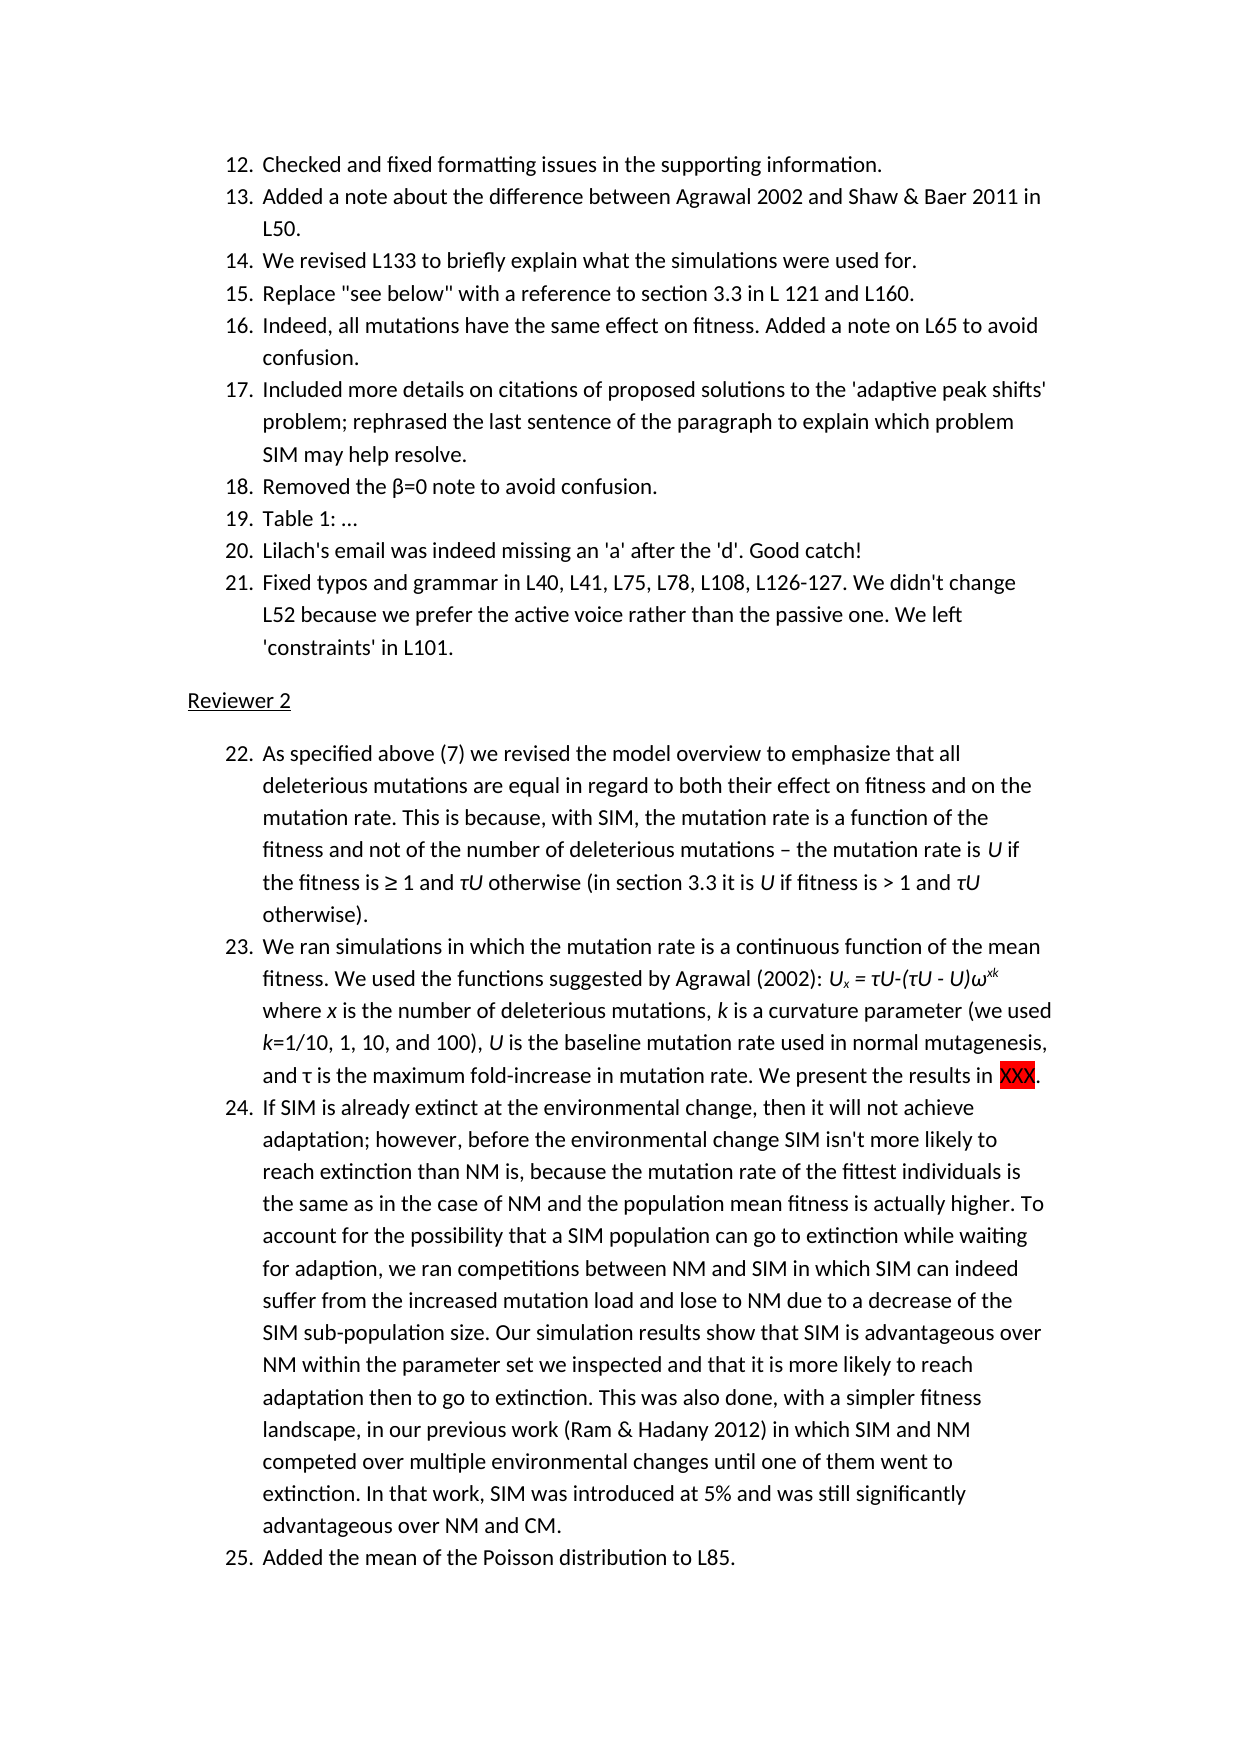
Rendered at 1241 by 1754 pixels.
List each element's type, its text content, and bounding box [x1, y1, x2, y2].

list We ran simulations in which the mutation rate is a continuous function of the mean fitness. We used the functions suggested by Agrawal (2002): Ux = τU-(τU - U)ωxk where x is the number of deleterious mutations, k is a curvature parameter (we used k=1/10, 1, 10, and 100), U is the baseline mutation rate used in normal mutagenesis, and τ is the maximum fold-increase in mutation rate. We present the results in XXX. [225, 932, 1053, 1089]
list Fixed typos and grammar in L40, L41, L75, L78, L108, L126-127. We didn't change L52 because we prefer the active voice rather than the passive one. We left 'constraints' in L101. [225, 568, 1053, 661]
list Added the mean of the Poisson distribution to L85. [225, 1543, 1053, 1572]
list Added a note about the difference between Agrawal 2002 and Shaw & Baer 2011 in L50. [225, 182, 1053, 242]
list Included more details on citations of proposed solutions to the 'adaptive peak shifts' problem; rephrased the last sentence of the paragraph to explain which problem SIM may help resolve. [225, 375, 1053, 468]
list We revised L133 to briefly explain what the simulations were used for. [225, 247, 1053, 274]
text Reviewer 2 [187, 686, 1053, 714]
list If SIM is already extinct at the environmental change, then it will not achieve adaptation; however, before the environmental change SIM isn't more likely to reach extinction than NM is, because the mutation rate of the fittest individuals is the same as in the case of NM and the population mean fitness is actually higher. To account for the possibility that a SIM population can go to extinction while waiting for adaption, we ran competitions between NM and SIM in which SIM can indeed suffer from the increased mutation load and lose to NM due to a decrease of the SIM sub-population size. Our simulation results show that SIM is advantageous over NM within the parameter set we inspected and that it is more likely to reach adaptation then to go to extinction. This was also done, with a simpler fitness landscape, in our previous work (Ram & Hadany 2012) in which SIM and NM competed over multiple environmental changes until one of them went to extinction. In that work, SIM was introduced at 5% and was still significantly advantageous over NM and CM. [225, 1093, 1053, 1539]
list Indeed, all mutations have the same effect on fitness. Added a note on L65 to avoid confusion. [225, 311, 1053, 371]
list As specified above (7) we revised the model overview to emphasize that all deleterious mutations are equal in regard to both their effect on fitness and on the mutation rate. This is because, with SIM, the mutation rate is a function of the fitness and not of the number of deleterious mutations – the mutation rate is U if the fitness is ≥ 1 and τU otherwise (in section 3.3 it is U if fitness is > 1 and τU otherwise). [225, 739, 1053, 928]
list Table 1: … [225, 504, 1053, 532]
list Checked and fixed formatting issues in the supporting information. [225, 150, 1053, 178]
list Lilach's email was indeed missing an 'a' after the 'd'. Good catch! [225, 536, 1053, 564]
list Removed the β=0 note to avoid confusion. [225, 472, 1053, 500]
list Replace "see below" with a reference to section 3.3 in L 121 and L160. [225, 279, 1053, 307]
